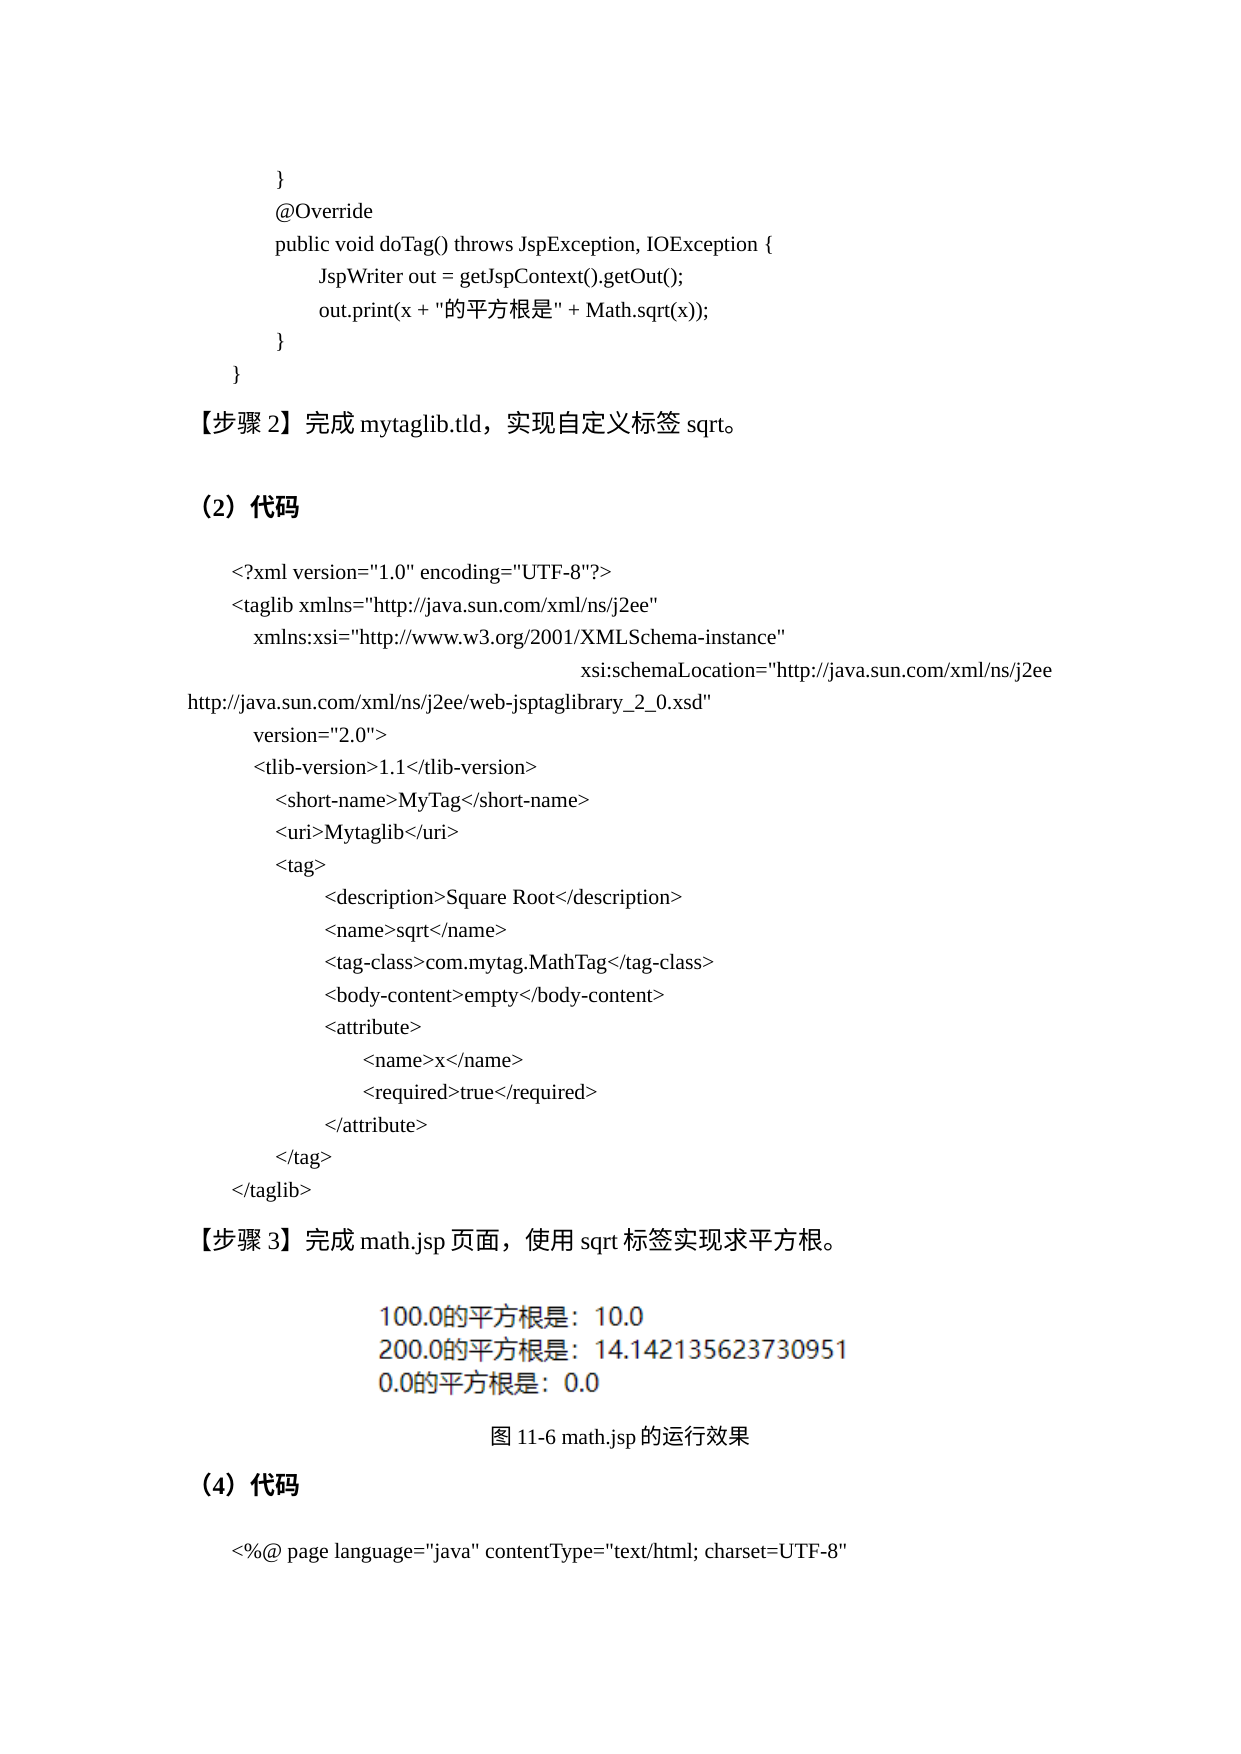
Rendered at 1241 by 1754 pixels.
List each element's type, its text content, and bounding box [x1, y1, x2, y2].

list 图11-6 math.jsp的运行效果 [187, 1419, 1053, 1451]
text } [187, 324, 1053, 357]
text JspWriter out = getJspContext().getOut(); [187, 259, 1053, 292]
picture [366, 1288, 874, 1400]
text <short-name>MyTag</short-name> [187, 783, 1053, 816]
text <uri>Mytaglib</uri> [187, 816, 1053, 848]
text </attribute> [187, 1108, 1053, 1141]
text <%@ page language="java" contentType="text/html; charset=UTF-8" [187, 1534, 1053, 1567]
text <description>Square Root</description> [187, 881, 1053, 913]
text xmlns:xsi="http://www.w3.org/2001/XMLSchema-instance" [187, 621, 1053, 653]
text <tag-class>com.mytag.MathTag</tag-class> [187, 946, 1053, 978]
text <name>sqrt</name> [187, 913, 1053, 946]
list 代码 [187, 1451, 1053, 1516]
text </taglib> [187, 1173, 1053, 1206]
text （2）代码 [187, 473, 1053, 538]
text out.print(x + "的平方根是" + Math.sqrt(x)); [187, 292, 1053, 324]
text } [187, 357, 1053, 389]
text <attribute> [187, 1011, 1053, 1043]
text <body-content>empty</body-content> [187, 978, 1053, 1011]
text xsi:schemaLocation="http://java.sun.com/xml/ns/j2ee http://java.sun.com/xml/ns/j2ee/web-jsptaglibrary_2_0.xsd" [187, 653, 1053, 718]
text } [187, 162, 1053, 194]
text 【步骤3】完成math.jsp页面，使用sqrt标签实现求平方根。 [187, 1206, 1053, 1271]
text <name>x</name> [187, 1043, 1053, 1076]
text public void doTag() throws JspException, IOException { [187, 227, 1053, 259]
text <taglib xmlns="http://java.sun.com/xml/ns/j2ee" [187, 588, 1053, 621]
text <tlib-version>1.1</tlib-version> [187, 751, 1053, 783]
text 【步骤2】完成mytaglib.tld，实现自定义标签sqrt。 [187, 389, 1053, 454]
text <?xml version="1.0" encoding="UTF-8"?> [187, 556, 1053, 588]
text </tag> [187, 1141, 1053, 1173]
text @Override [187, 194, 1053, 227]
text version="2.0"> [187, 718, 1053, 751]
text <tag> [187, 848, 1053, 881]
text <required>true</required> [187, 1076, 1053, 1108]
